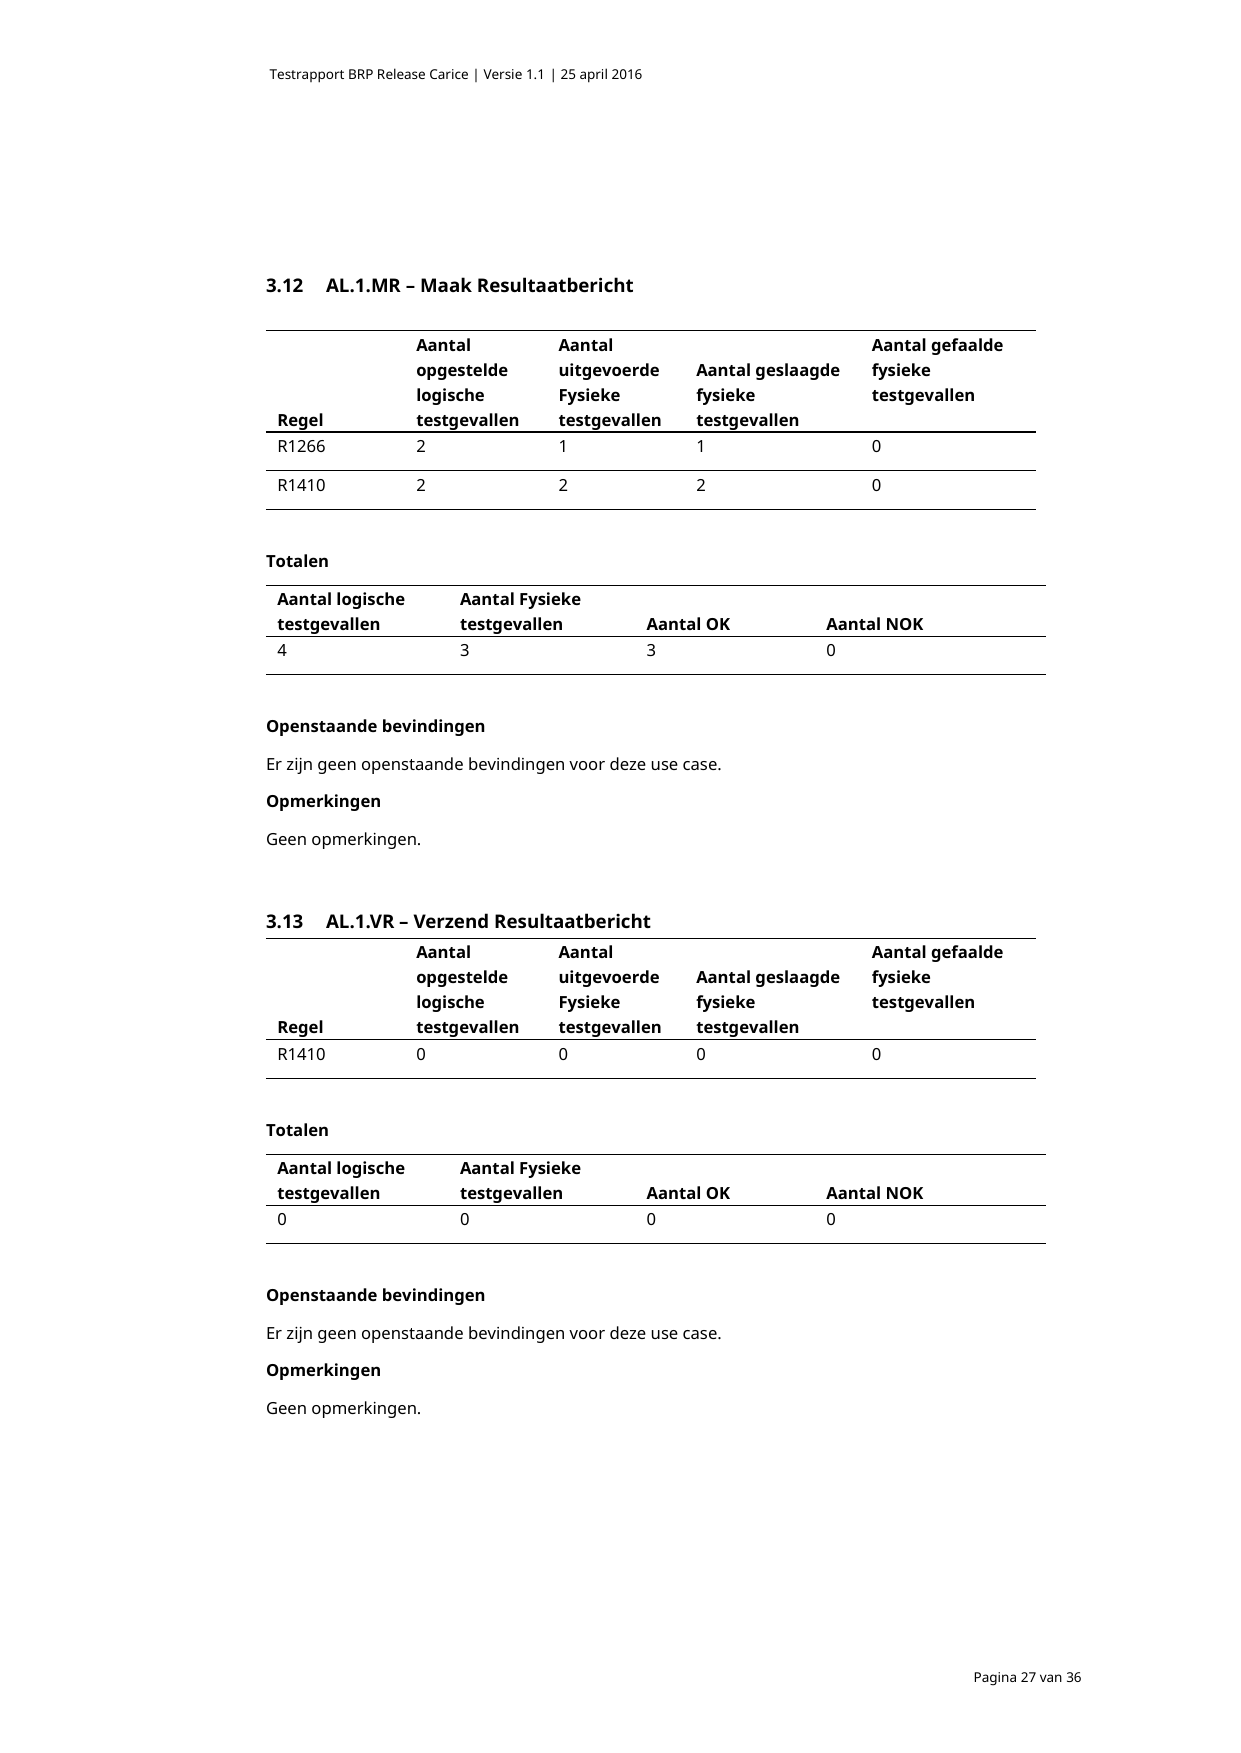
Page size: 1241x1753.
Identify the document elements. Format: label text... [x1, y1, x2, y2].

table_cell 0 [815, 1206, 1046, 1243]
text Geen opmerkingen. [266, 825, 1034, 850]
table_cell 0 [685, 1040, 860, 1077]
table_cell 0 [635, 1206, 815, 1243]
table_cell 2 [685, 471, 860, 508]
table_header Aantal geslaagde fysieke testgevallen [685, 939, 860, 1039]
table_header Aantal uitgevoerde Fysieke testgevallen [547, 331, 685, 431]
text Openstaande bevindingen [266, 1282, 1034, 1307]
table_cell 0 [815, 637, 1046, 674]
table_cell R1410 [266, 471, 405, 508]
table_cell 0 [860, 1040, 1036, 1077]
text Openstaande bevindingen [266, 713, 1034, 738]
table_cell 2 [405, 433, 547, 470]
table_cell R1410 [266, 1040, 405, 1077]
table_header Aantal Fysieke testgevallen [449, 586, 635, 636]
table_header Aantal gefaalde fysieke testgevallen [860, 939, 1036, 1039]
table_header Aantal OK [635, 586, 815, 636]
table_header Aantal NOK [815, 1155, 1046, 1204]
table_cell R1266 [266, 433, 405, 470]
text Opmerkingen [266, 788, 1034, 813]
table_header Aantal logische testgevallen [266, 586, 448, 636]
table_header Aantal gefaalde fysieke testgevallen [860, 331, 1036, 431]
table_header Regel [266, 331, 405, 431]
table_header Aantal opgestelde logische testgevallen [405, 331, 547, 431]
subtitle AL.1.VR – Verzend Resultaatbericht [266, 908, 1034, 934]
table_cell 3 [449, 637, 635, 674]
text Totalen [266, 1116, 1034, 1141]
text Er zijn geen openstaande bevindingen voor deze use case. [266, 1319, 1034, 1344]
text Geen opmerkingen. [266, 1394, 1034, 1419]
table_header Regel [266, 939, 405, 1039]
table_cell 0 [860, 471, 1036, 508]
text Totalen [266, 547, 1034, 572]
table_cell 0 [266, 1206, 448, 1243]
table_cell 0 [860, 433, 1036, 470]
table_cell 2 [547, 471, 685, 508]
table_cell 0 [547, 1040, 685, 1077]
table_cell 1 [547, 433, 685, 470]
table_cell 1 [685, 433, 860, 470]
subtitle AL.1.MR – Maak Resultaatbericht [266, 272, 1034, 297]
table_cell 0 [405, 1040, 547, 1077]
table_header Aantal OK [635, 1155, 815, 1204]
table_header Aantal geslaagde fysieke testgevallen [685, 331, 860, 431]
table_header Aantal Fysieke testgevallen [449, 1155, 635, 1204]
table_cell 3 [635, 637, 815, 674]
table_cell 0 [449, 1206, 635, 1243]
table_header Aantal opgestelde logische testgevallen [405, 939, 547, 1039]
table_cell 2 [405, 471, 547, 508]
table_header Aantal logische testgevallen [266, 1155, 448, 1204]
text Opmerkingen [266, 1357, 1034, 1382]
table_cell 4 [266, 637, 448, 674]
table_header Aantal NOK [815, 586, 1046, 636]
table_header Aantal uitgevoerde Fysieke testgevallen [547, 939, 685, 1039]
text Er zijn geen openstaande bevindingen voor deze use case. [266, 750, 1034, 775]
